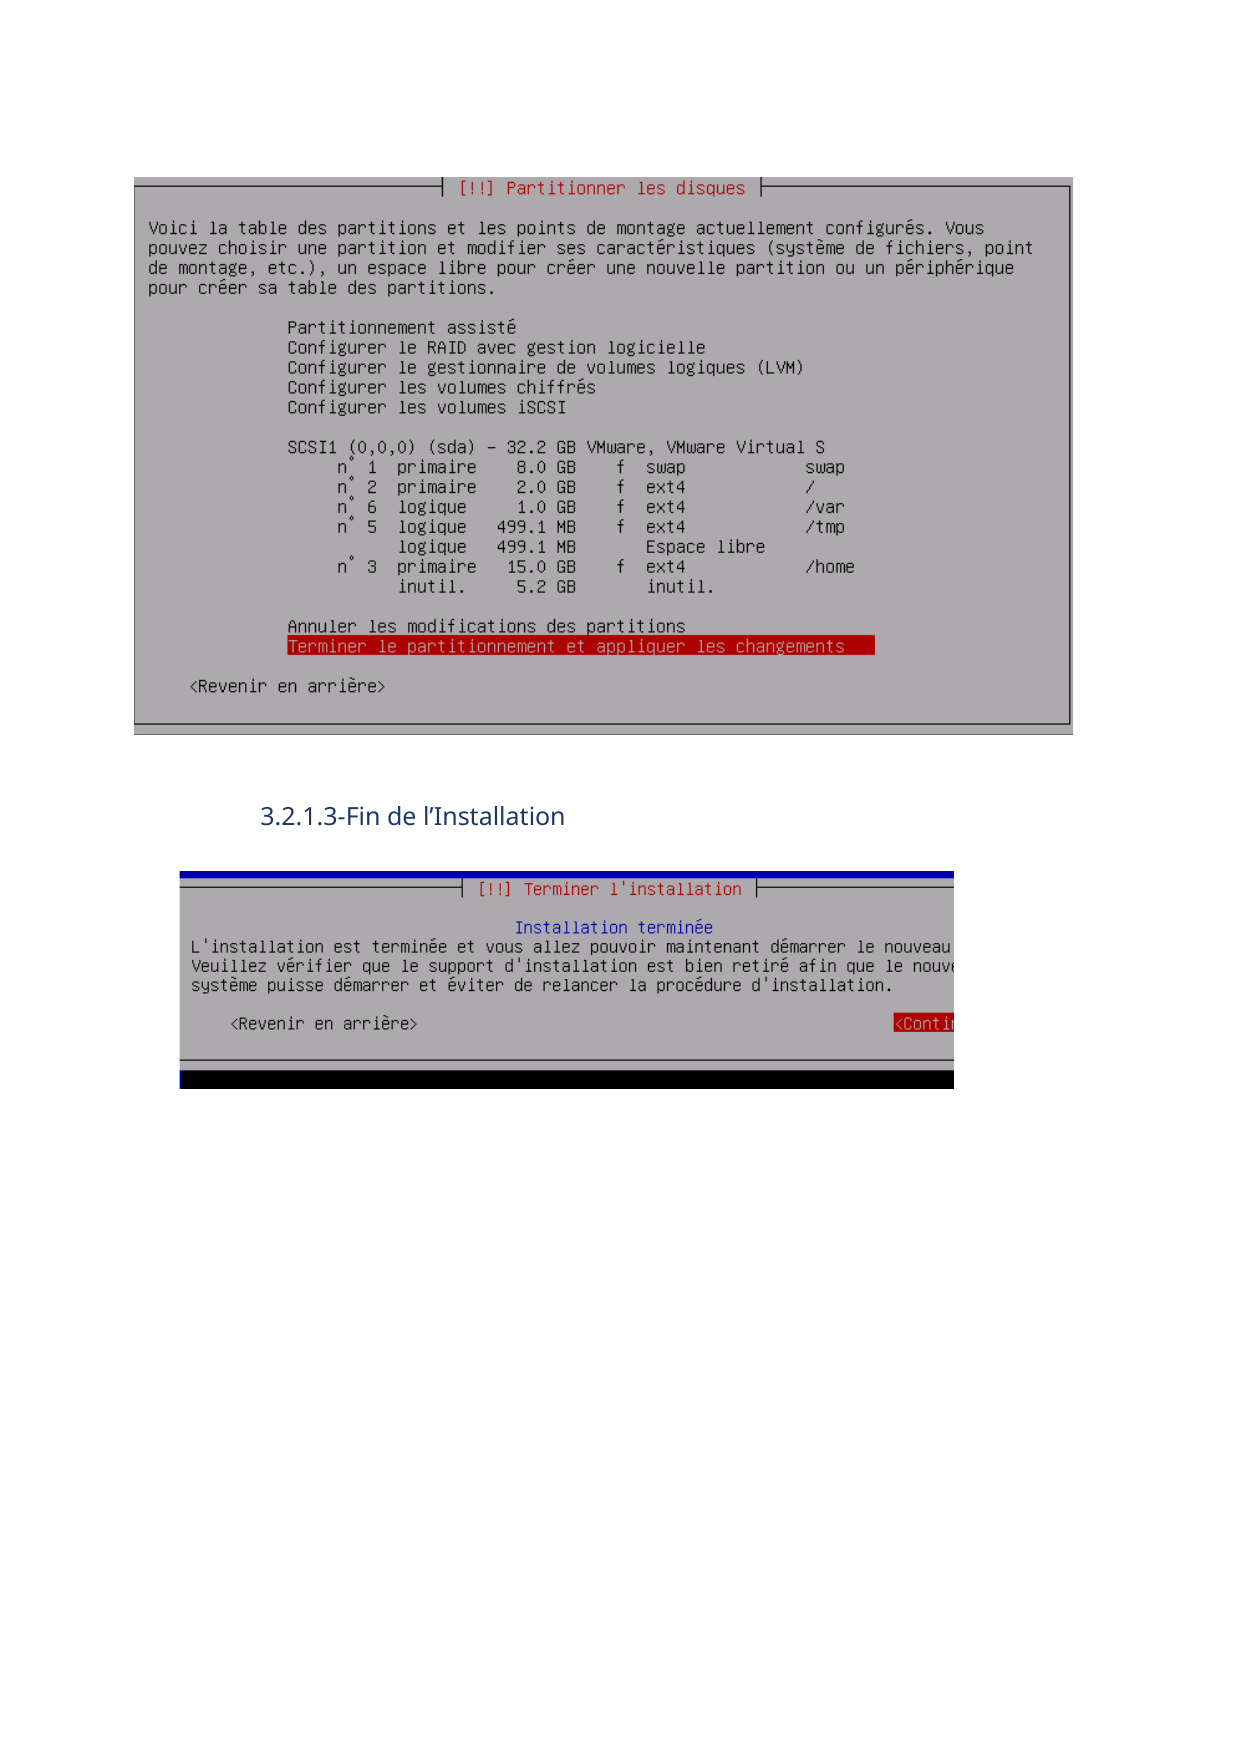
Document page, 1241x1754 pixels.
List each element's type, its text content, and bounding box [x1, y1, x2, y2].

picture [132, 177, 1073, 734]
picture [179, 871, 953, 1089]
subtitle 3.2.1.3-Fin de l’Installation [260, 799, 1093, 833]
